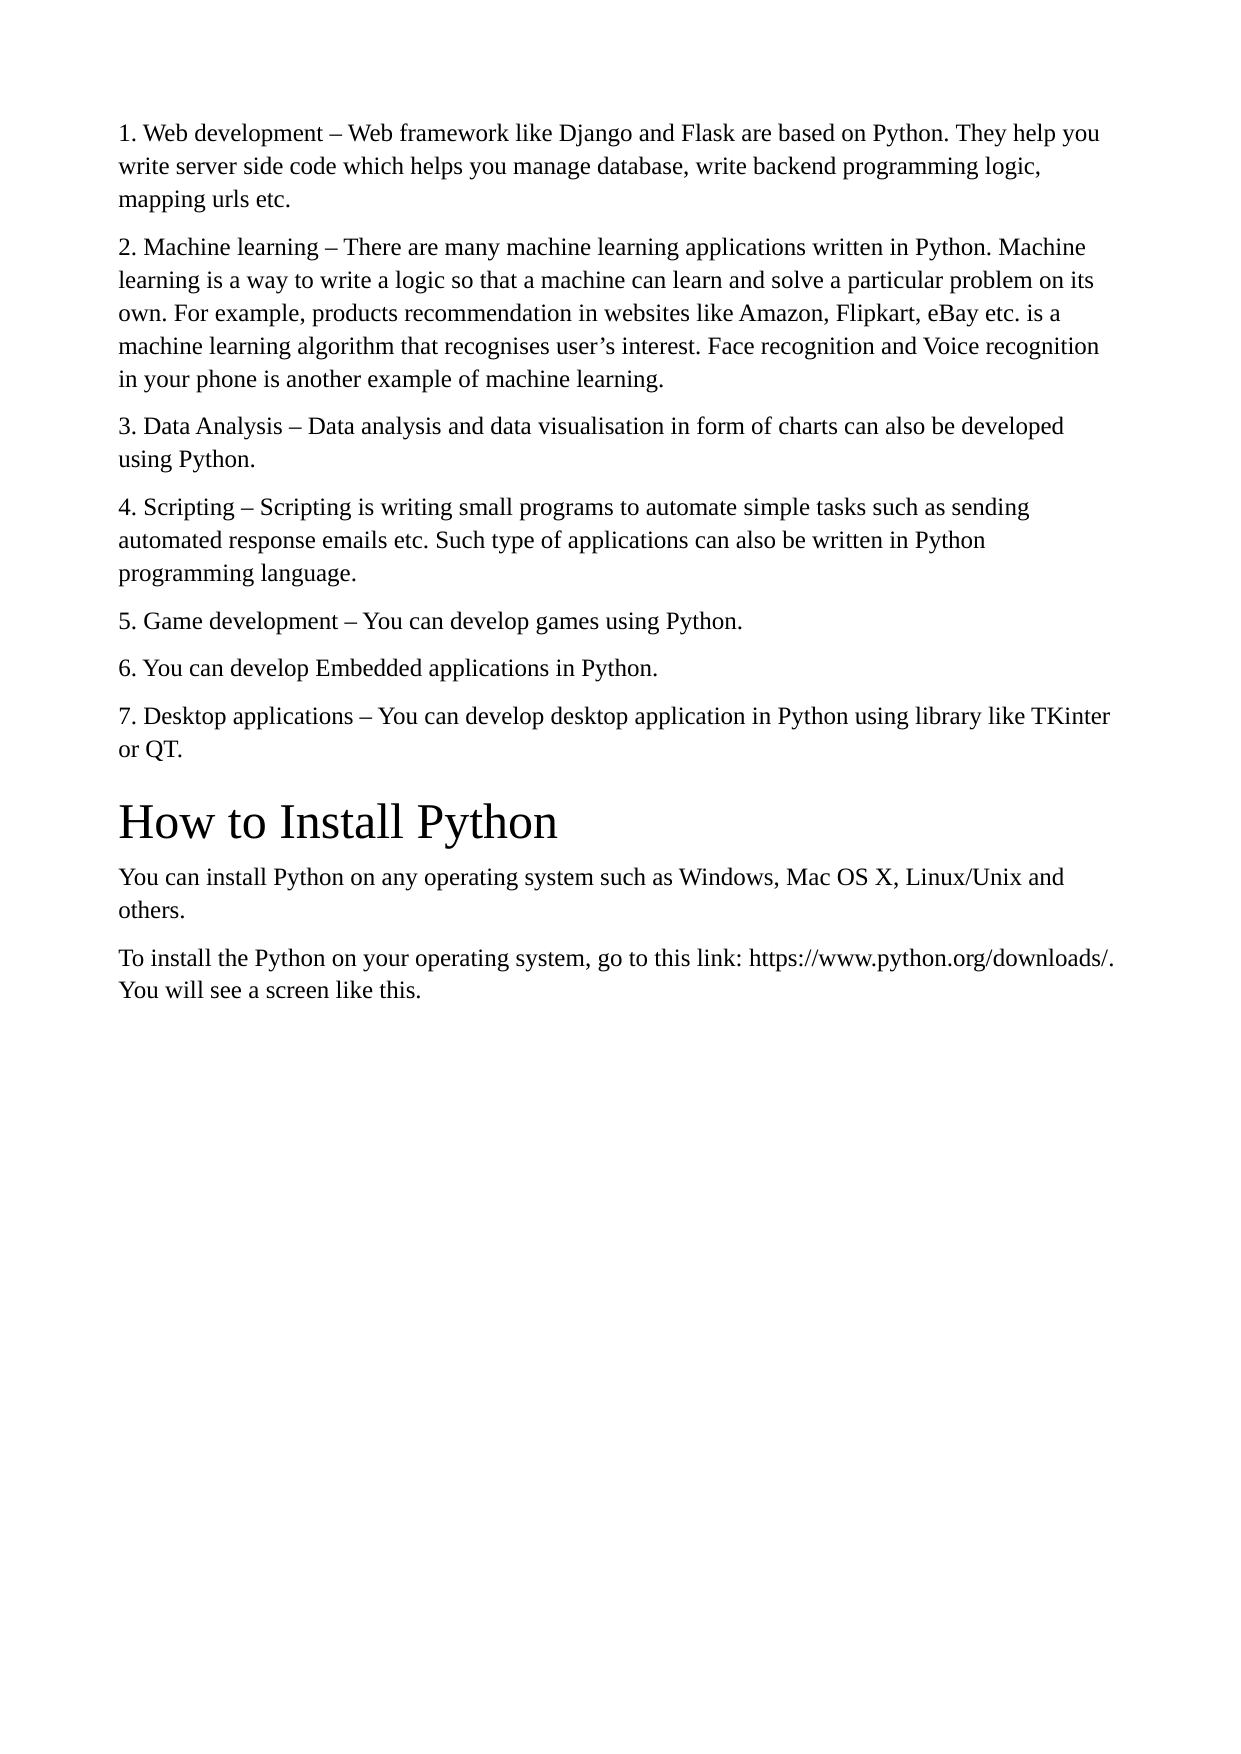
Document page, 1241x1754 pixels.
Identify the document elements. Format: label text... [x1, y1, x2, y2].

subtitle How to Install Python [118, 792, 1122, 849]
text 2. Machine learning – There are many machine learning applications written in Python. Machine learning is a way to write a logic so that a machine can learn and solve a particular problem on its own. For example, products recommendation in websites like Amazon, Flipkart, eBay etc. is a machine learning algorithm that recognises user’s interest. Face recognition and Voice recognition in your phone is another example of machine learning. [118, 232, 1122, 393]
text 3. Data Analysis – Data analysis and data visualisation in form of charts can also be developed using Python. [118, 411, 1122, 473]
text 5. Game development – You can develop games using Python. [118, 606, 1122, 634]
text 1. Web development – Web framework like Django and Flask are based on Python. They help you write server side code which helps you manage database, write backend programming logic, mapping urls etc. [118, 118, 1122, 213]
text 4. Scripting – Scripting is writing small programs to automate simple tasks such as sending automated response emails etc. Such type of applications can also be written in Python programming language. [118, 492, 1122, 587]
text 7. Desktop applications – You can develop desktop application in Python using library like TKinter or QT. [118, 701, 1122, 763]
text 6. You can develop Embedded applications in Python. [118, 653, 1122, 682]
text You can install Python on any operating system such as Windows, Mac OS X, Linux/Unix and others. [118, 862, 1122, 924]
text To install the Python on your operating system, go to this link: https://www.python.org/downloads/. You will see a screen like this. [118, 943, 1122, 1595]
